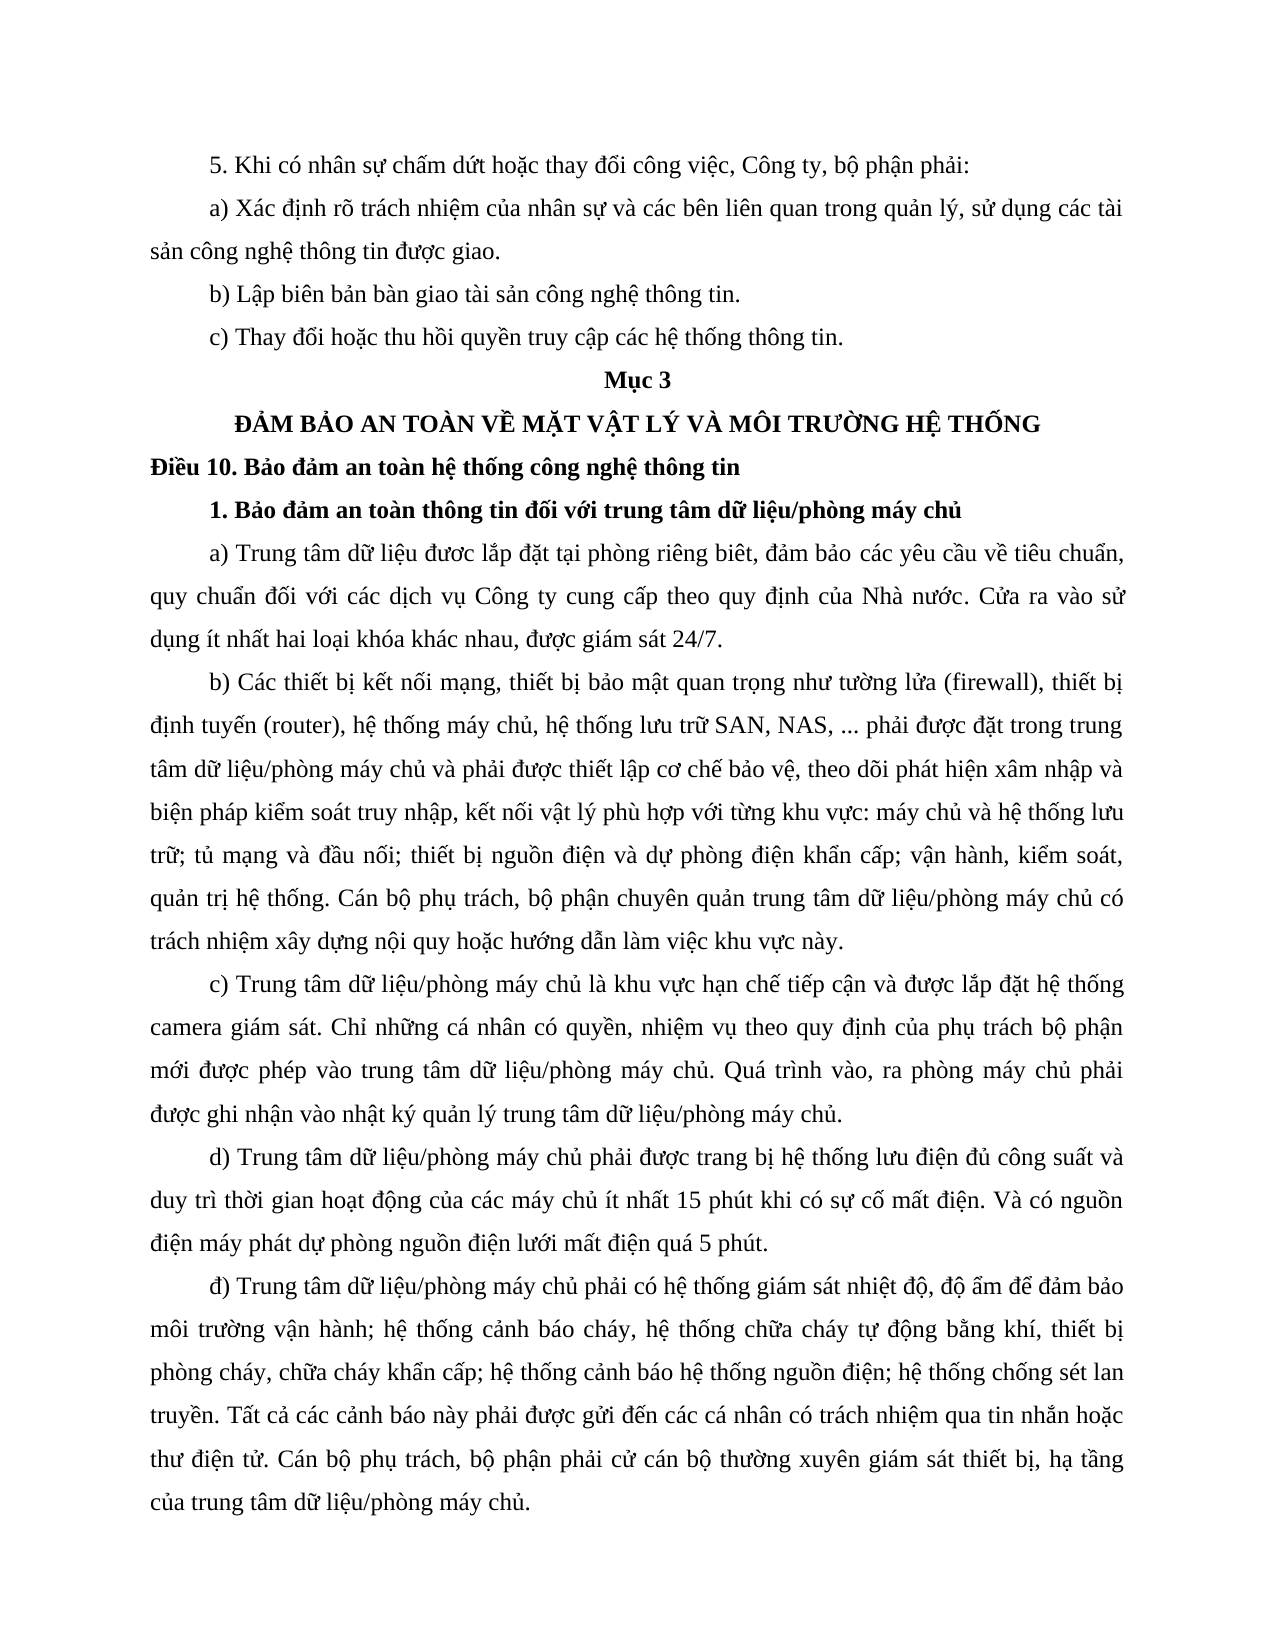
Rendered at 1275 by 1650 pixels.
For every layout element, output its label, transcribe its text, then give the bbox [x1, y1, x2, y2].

text Điều 10. Bảo đảm an toàn hệ thống công nghệ thông tin [150, 452, 1125, 481]
text c) Thay đổi hoặc thu hồi quyền truy cập các hệ thống thông tin. [150, 322, 1125, 351]
text c) Trung tâm dữ liệu/phòng máy chủ là khu vực hạn chế tiếp cận và được lắp đặt hệ thống camera giám sát. Chỉ những cá nhân có quyền, nhiệm vụ theo quy định của phụ trách bộ phận mới được phép vào trung tâm dữ liệu/phòng máy chủ. Quá trình vào, ra phòng máy chủ phải được ghi nhận vào nhật ký quản lý trung tâm dữ liệu/phòng máy chủ. [150, 969, 1125, 1127]
text đ) Trung tâm dữ liệu/phòng máy chủ phải có hệ thống giám sát nhiệt độ, độ ẩm để đảm bảo môi trường vận hành; hệ thống cảnh báo cháy, hệ thống chữa cháy tự động bằng khí, thiết bị phòng cháy, chữa cháy khẩn cấp; hệ thống cảnh báo hệ thống nguồn điện; hệ thống chống sét lan truyền. Tất cả các cảnh báo này phải được gửi đến các cá nhân có trách nhiệm qua tin nhắn hoặc thư điện tử. Cán bộ phụ trách, bộ phận phải cử cán bộ thường xuyên giám sát thiết bị, hạ tầng của trung tâm dữ liệu/phòng máy chủ. [150, 1271, 1125, 1516]
text 5. Khi có nhân sự chấm dứt hoặc thay đổi công việc, Công ty, bộ phận phải: [150, 150, 1125, 179]
text ĐẢM BẢO AN TOÀN VỀ MẶT VẬT LÝ VÀ MÔI TRƯỜNG HỆ THỐNG [150, 409, 1125, 437]
text a) Trung tâm dữ liệu đươc lắp đặt tại phòng riêng biêt, đảm bảo các yêu cầu về tiêu chuẩn, quy chuẩn đối với các dịch vụ Công ty cung cấp theo quy định của Nhà nước. Cửa ra vào sử dụng ít nhất hai loại khóa khác nhau, được giám sát 24/7. [150, 538, 1125, 653]
text a) Xác định rõ trách nhiệm của nhân sự và các bên liên quan trong quản lý, sử dụng các tài sản công nghệ thông tin được giao. [150, 193, 1125, 265]
text Mục 3 [150, 366, 1125, 394]
text 1. Bảo đảm an toàn thông tin đối với trung tâm dữ liệu/phòng máy chủ [150, 495, 1125, 524]
text b) Các thiết bị kết nối mạng, thiết bị bảo mật quan trọng như tường lửa (firewall), thiết bị định tuyến (router), hệ thống máy chủ, hệ thống lưu trữ SAN, NAS, ... phải được đặt trong trung tâm dữ liệu/phòng máy chủ và phải được thiết lập cơ chế bảo vệ, theo dõi phát hiện xâm nhập và biện pháp kiểm soát truy nhập, kết nối vật lý phù hợp với từng khu vực: máy chủ và hệ thống lưu trữ; tủ mạng và đầu nối; thiết bị nguồn điện và dự phòng điện khẩn cấp; vận hành, kiểm soát, quản trị hệ thống. Cán bộ phụ trách, bộ phận chuyên quản trung tâm dữ liệu/phòng máy chủ có trách nhiệm xây dựng nội quy hoặc hướng dẫn làm việc khu vực này. [150, 667, 1125, 955]
text d) Trung tâm dữ liệu/phòng máy chủ phải được trang bị hệ thống lưu điện đủ công suất và duy trì thời gian hoạt động của các máy chủ ít nhất 15 phút khi có sự cố mất điện. Và có nguồn điện máy phát dự phòng nguồn điện lưới mất điện quá 5 phút. [150, 1142, 1125, 1257]
text b) Lập biên bản bàn giao tài sản công nghệ thông tin. [150, 279, 1125, 308]
